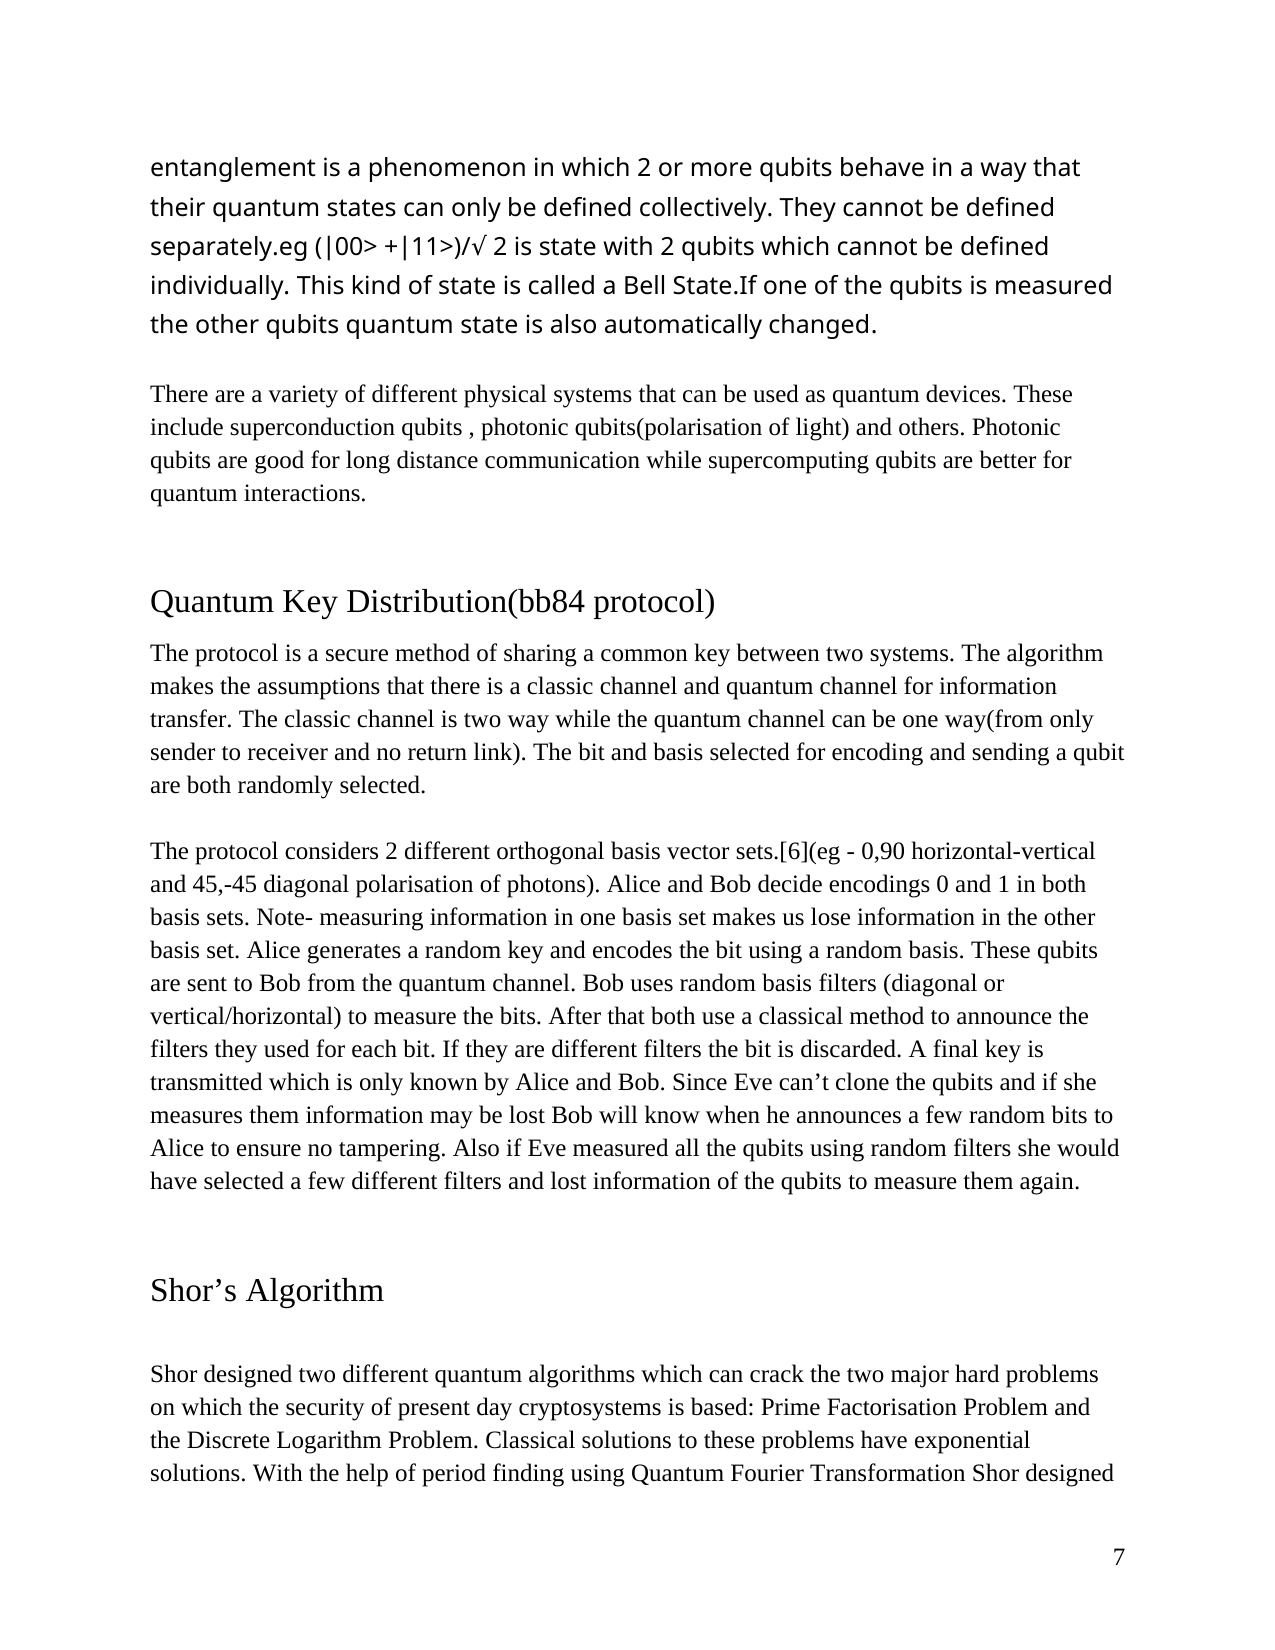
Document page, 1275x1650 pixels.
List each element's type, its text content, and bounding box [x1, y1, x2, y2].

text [150, 150, 1125, 341]
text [150, 1359, 1125, 1487]
text The protocol is a secure method of sharing a common key between two systems. The algorithm makes the assumptions that there is a classic channel and quantum channel for information transfer. The classic channel is two way while the quantum channel can be one way(from only sender to receiver and no return link). The bit and basis selected for encoding and sending a qubit are both randomly selected. [150, 638, 1125, 799]
text There are a variety of different physical systems that can be used as quantum devices. These include superconduction qubits , photonic qubits(polarisation of light) and others. Photonic qubits are good for long distance communication while supercomputing qubits are better for quantum interactions. [150, 379, 1125, 507]
subtitle Shor’s Algorithm [150, 1270, 1125, 1308]
subtitle Quantum Key Distribution(bb84 protocol) [150, 581, 1125, 620]
text The protocol considers 2 different orthogonal basis vector sets.[6](eg - 0,90 horizontal-vertical and 45,-45 diagonal polarisation of photons). Alice and Bob decide encodings 0 and 1 in both basis sets. Note- measuring information in one basis set makes us lose information in the other basis set. Alice generates a random key and encodes the bit using a random basis. These qubits are sent to Bob from the quantum channel. Bob uses random basis filters (diagonal or vertical/horizontal) to measure the bits. After that both use a classical method to announce the filters they used for each bit. If they are different filters the bit is discarded. A final key is transmitted which is only known by Alice and Bob. Since Eve can’t clone the qubits and if she measures them information may be lost Bob will know when he announces a few random bits to Alice to ensure no tampering. Also if Eve measured all the qubits using random filters she would have selected a few different filters and lost information of the qubits to measure them again. [150, 836, 1125, 1195]
